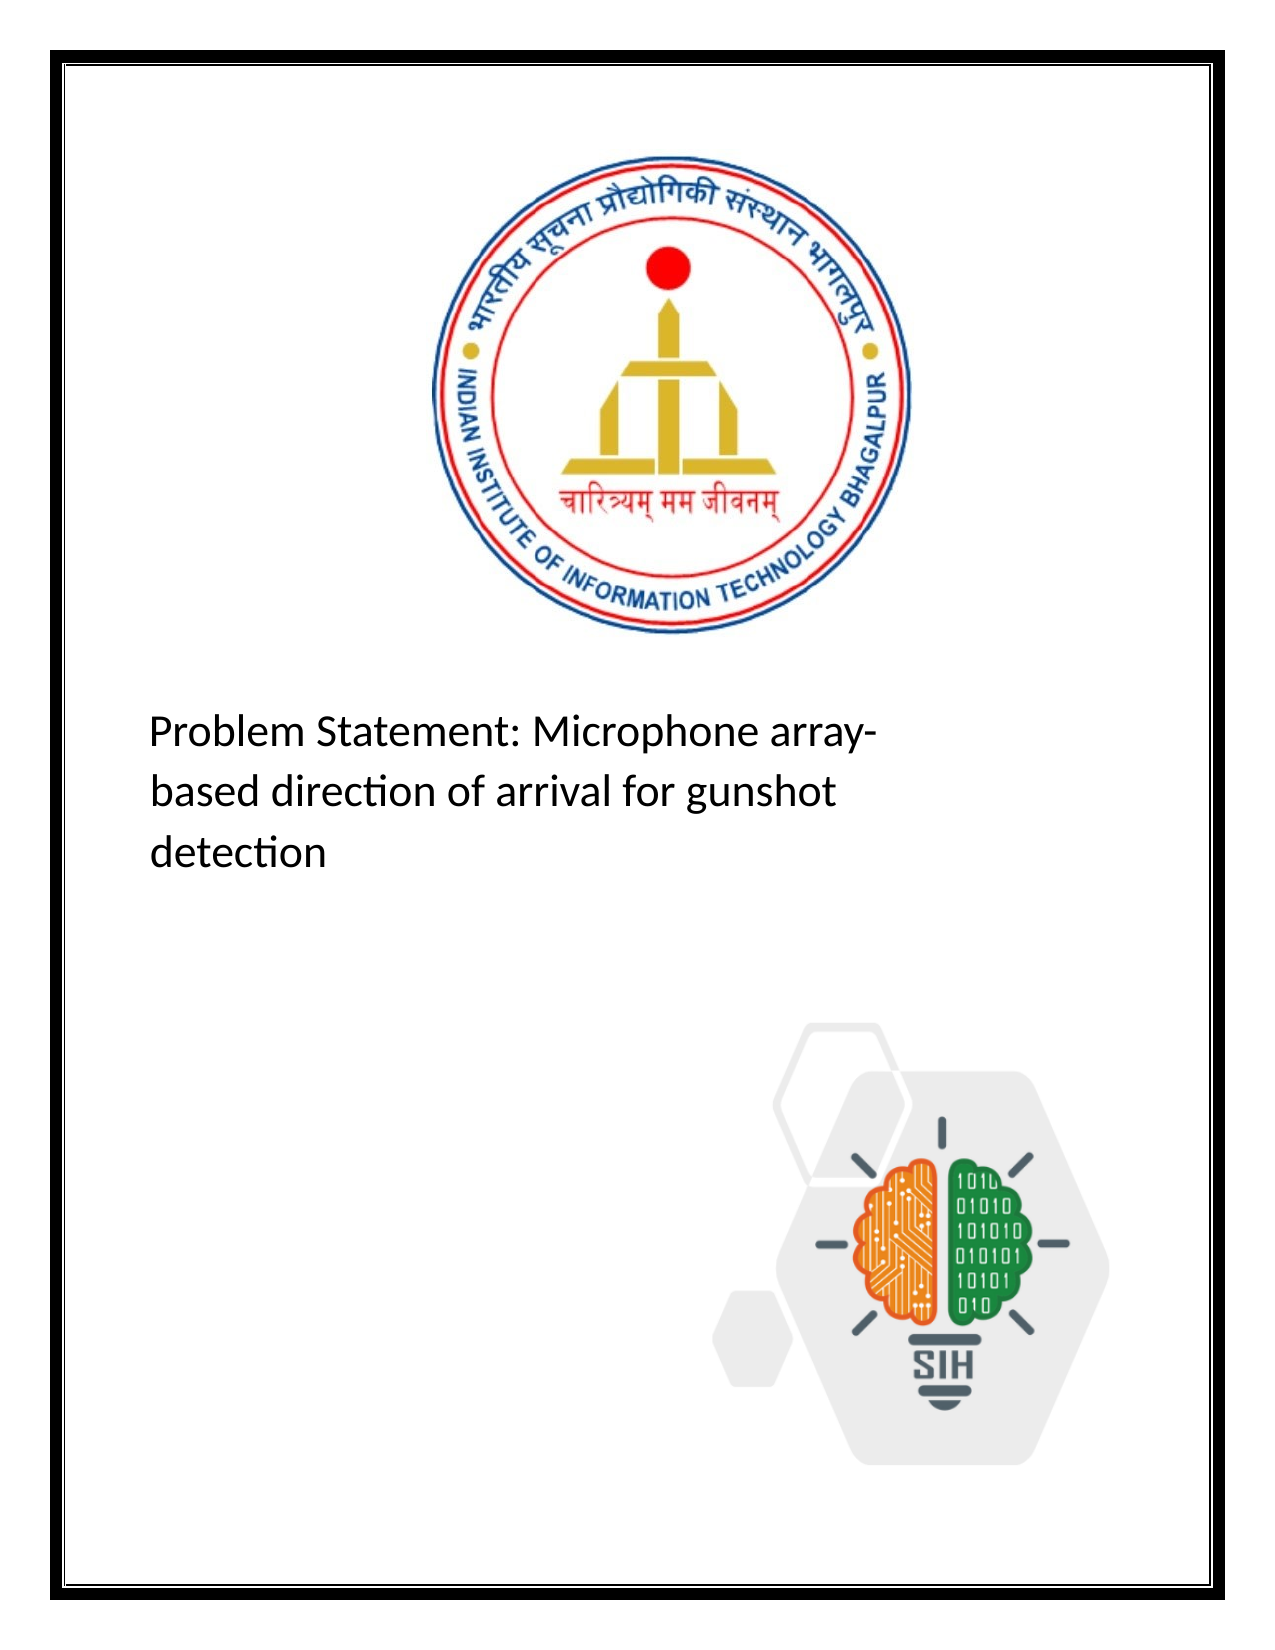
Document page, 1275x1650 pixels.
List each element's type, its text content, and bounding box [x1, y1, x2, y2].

picture [426, 149, 917, 640]
text Problem Statement: Microphone array-based direction of arrival for gunshot detection [148, 702, 916, 878]
picture [693, 1012, 1132, 1476]
